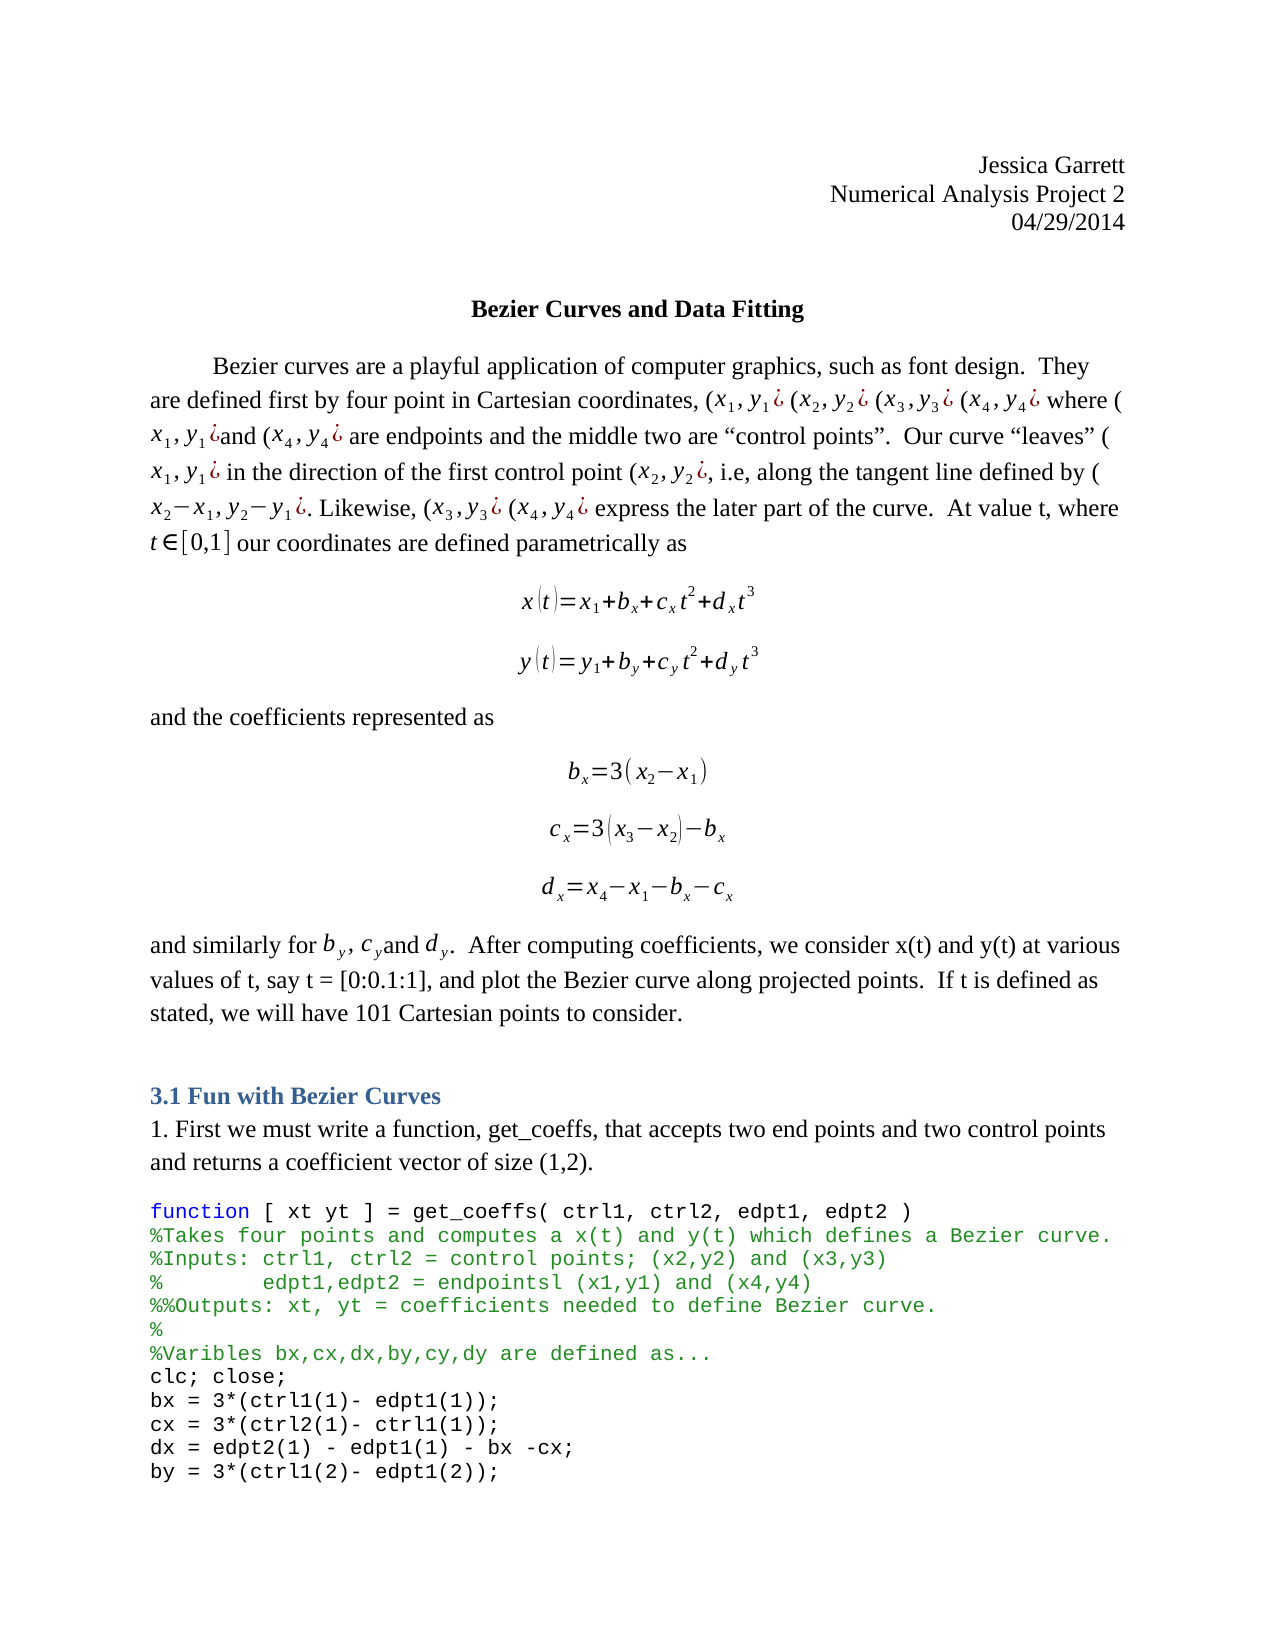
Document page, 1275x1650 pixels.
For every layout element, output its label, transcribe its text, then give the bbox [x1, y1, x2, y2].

text and the coefficients represented as [150, 702, 1125, 731]
text %Varibles bx,cx,dx,by,cy,dy are defined as... [150, 1343, 1125, 1366]
text Jessica Garrett [150, 150, 1125, 179]
text %Inputs: ctrl1, ctrl2 = control points; (x2,y2) and (x3,y3) [150, 1248, 1125, 1272]
text 1. First we must write a function, get_coeffs, that accepts two end points and two control points and returns a coefficient vector of size (1,2). [150, 1114, 1125, 1176]
text cx = 3*(ctrl2(1)- ctrl1(1)); [150, 1414, 1125, 1437]
text Bezier curves are a playful application of computer graphics, such as font design. They are defined first by four point in Cartesian coordinates, ( ( ( ( where (and ( are endpoints and the middle two are “control points”. Our curve “leaves” ( in the direction of the first control point (, i.e, along the tangent line defined by (. Likewise, ( ( express the later part of the curve. At value t, where our coordinates are defined parametrically as [150, 351, 1125, 558]
text clc; close; [150, 1366, 1125, 1390]
text 04/29/2014 [150, 207, 1125, 236]
text %Takes four points and computes a x(t) and y(t) which defines a Bezier curve. [150, 1224, 1125, 1248]
text Bezier Curves and Data Fitting [150, 294, 1125, 322]
text Numerical Analysis Project 2 [150, 179, 1125, 207]
text function [ xt yt ] = get_coeffs( ctrl1, ctrl2, edpt1, edpt2 ) [150, 1201, 1125, 1224]
text dx = edpt2(1) - edpt1(1) - bx -cx; [150, 1437, 1125, 1461]
text % edpt1,edpt2 = endpointsl (x1,y1) and (x4,y4) [150, 1272, 1125, 1296]
text bx = 3*(ctrl1(1)- edpt1(1)); [150, 1390, 1125, 1414]
text % [150, 1319, 1125, 1343]
text and similarly for and . After computing coefficients, we consider x(t) and y(t) at various values of t, say t = [0:0.1:1], and plot the Bezier curve along projected points. If t is defined as stated, we will have 101 Cartesian points to consider. [150, 929, 1125, 1027]
text by = 3*(ctrl1(2)- edpt1(2)); [150, 1461, 1125, 1485]
subtitle 3.1 Fun with Bezier Curves [150, 1081, 1125, 1110]
text %%Outputs: xt, yt = coefficients needed to define Bezier curve. [150, 1296, 1125, 1319]
